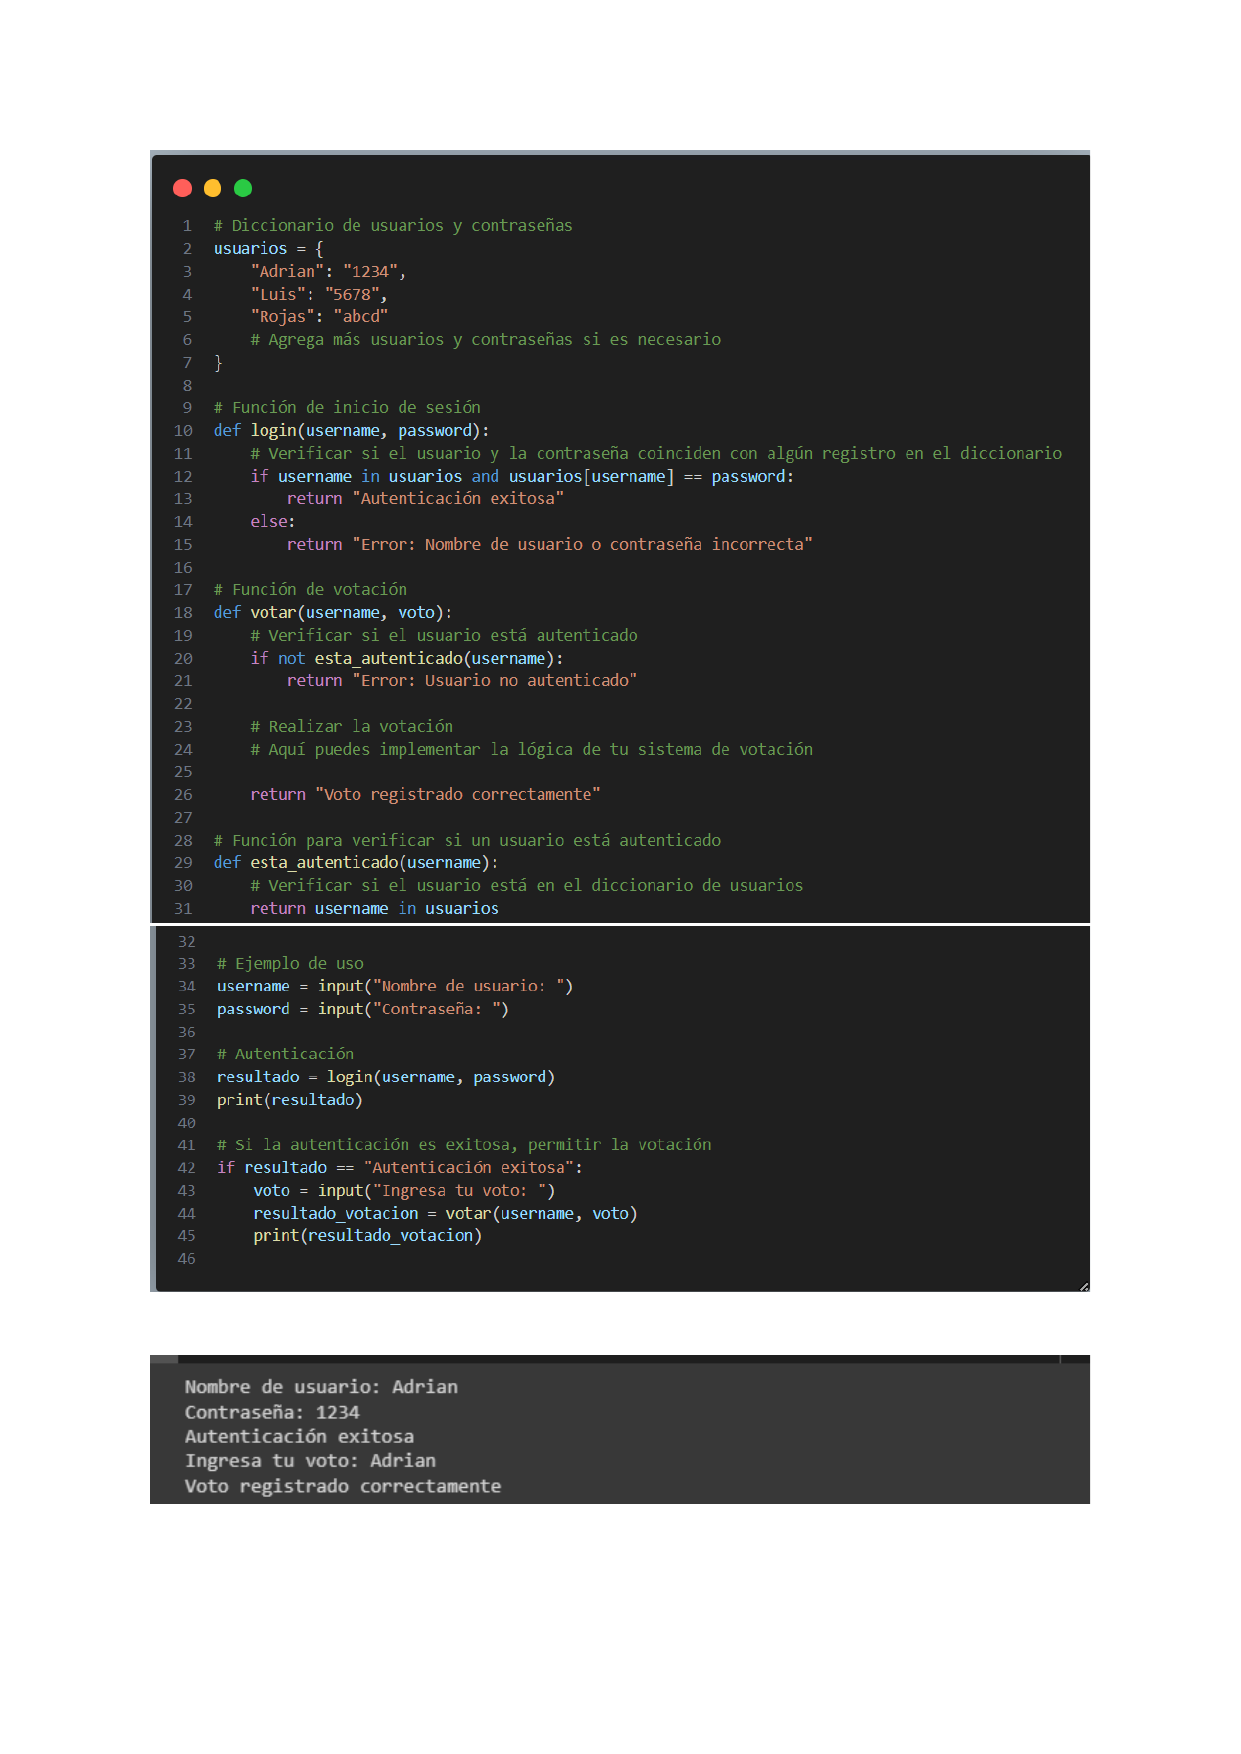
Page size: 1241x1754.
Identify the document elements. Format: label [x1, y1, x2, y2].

picture [150, 1355, 1091, 1504]
picture [150, 150, 1091, 923]
picture [150, 926, 1091, 1292]
